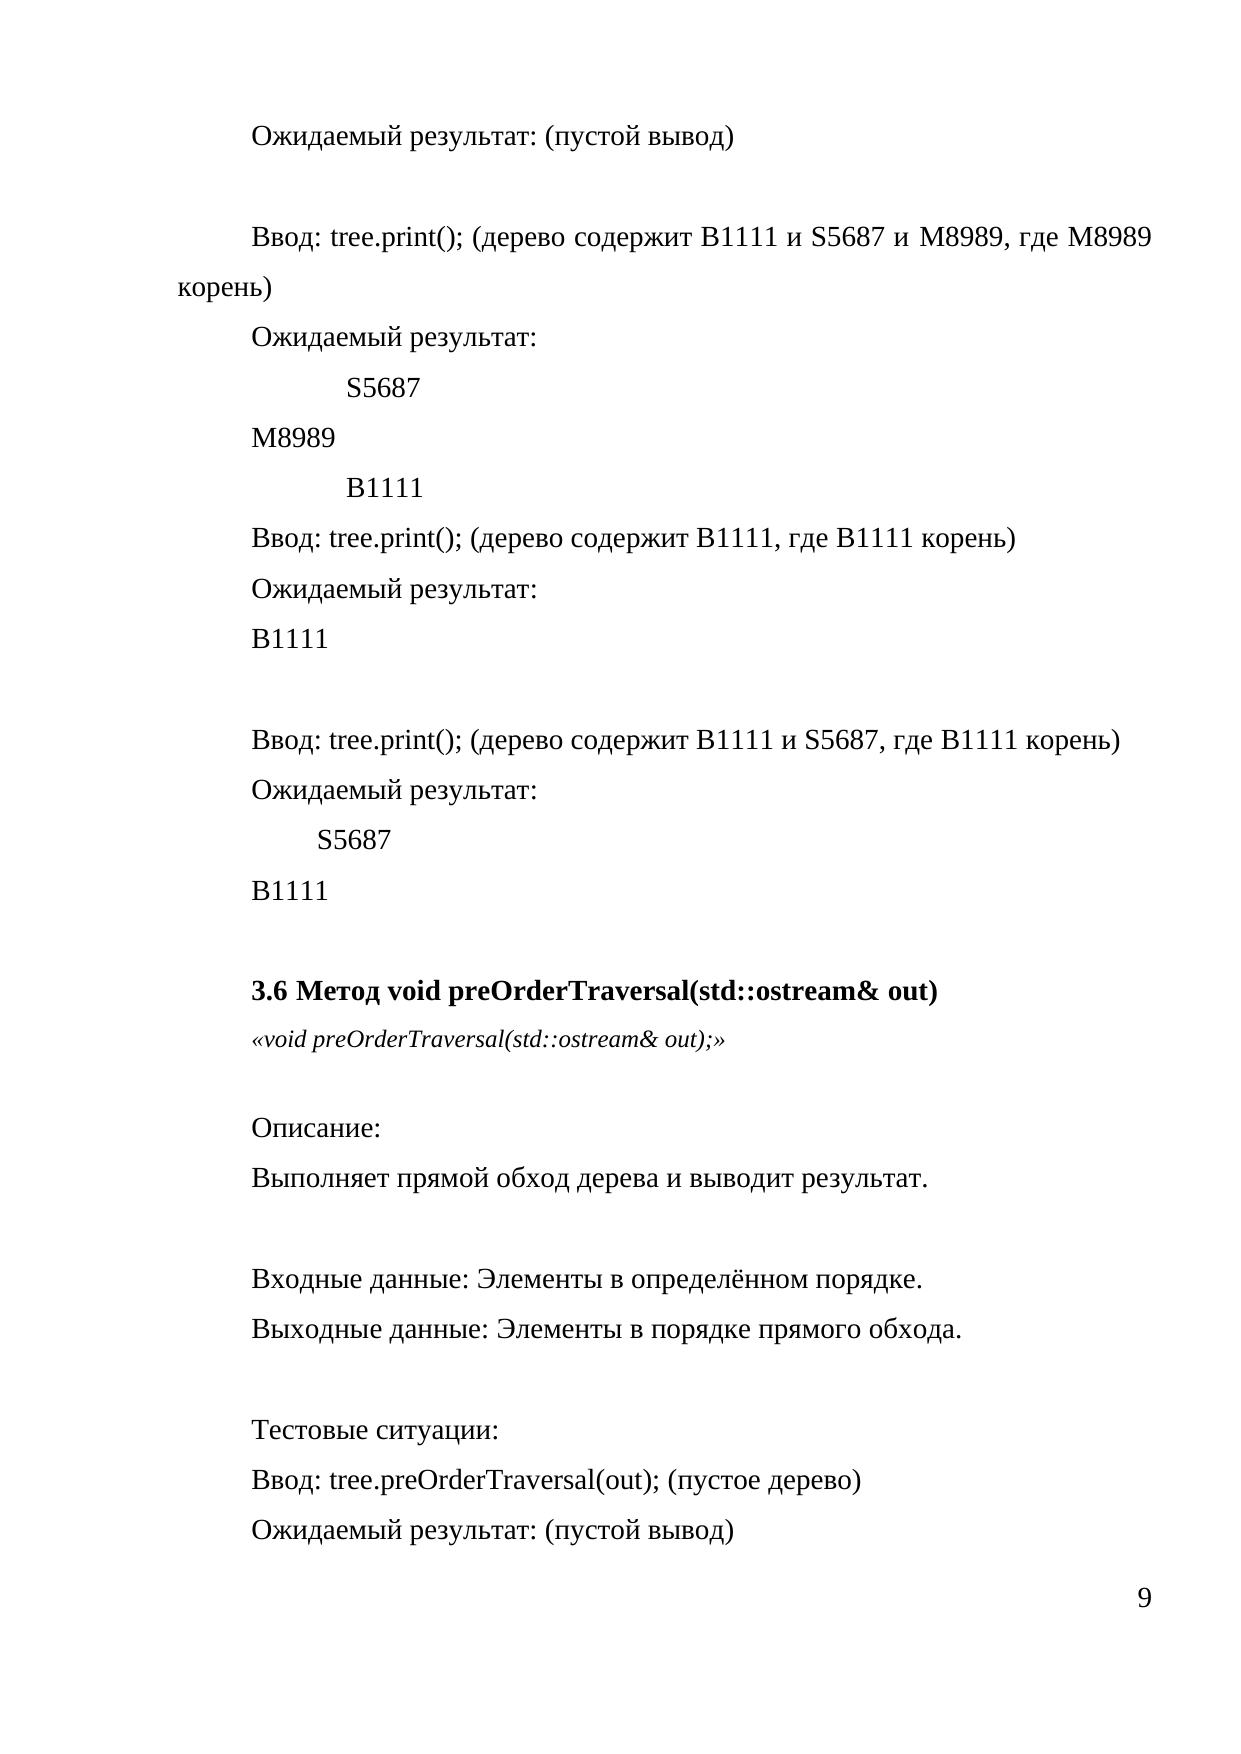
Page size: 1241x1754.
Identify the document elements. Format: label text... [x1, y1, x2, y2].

text Описание: [177, 1110, 1152, 1143]
text M8989 [177, 420, 1152, 453]
text Выполняет прямой обход дерева и выводит результат. [177, 1160, 1152, 1194]
text Выходные данные: Элементы в порядке прямого обхода. [177, 1311, 1152, 1345]
text S5687 [177, 370, 1152, 403]
text Входные данные: Элементы в определённом порядке. [177, 1261, 1152, 1294]
text Ожидаемый результат: (пустой вывод) [177, 1512, 1152, 1546]
text Ввод: tree.print(); (дерево содержит B1111, где B1111 корень) [177, 521, 1152, 554]
text B1111 [177, 873, 1152, 906]
text Тестовые ситуации: [177, 1412, 1152, 1445]
text Ввод: tree.preOrderTraversal(out); (пустое дерево) [177, 1462, 1152, 1496]
text Ожидаемый результат: [177, 571, 1152, 604]
text Ожидаемый результат: [177, 772, 1152, 806]
text B1111 [177, 470, 1152, 504]
text Ввод: tree.print(); (дерево содержит B1111 и S5687, где B1111 корень) [177, 722, 1152, 755]
text S5687 [177, 822, 1152, 856]
text «void preOrderTraversal(std::ostream& out);» [177, 1024, 1152, 1052]
text Ожидаемый результат: [177, 319, 1152, 353]
text B1111 [177, 621, 1152, 655]
list Метод void preOrderTraversal(std::ostream& out) [251, 973, 1152, 1007]
text Ожидаемый результат: (пустой вывод) [177, 118, 1152, 152]
text Ввод: tree.print(); (дерево содержит B1111 и S5687 и M8989, где M8989 корень) [177, 219, 1152, 303]
